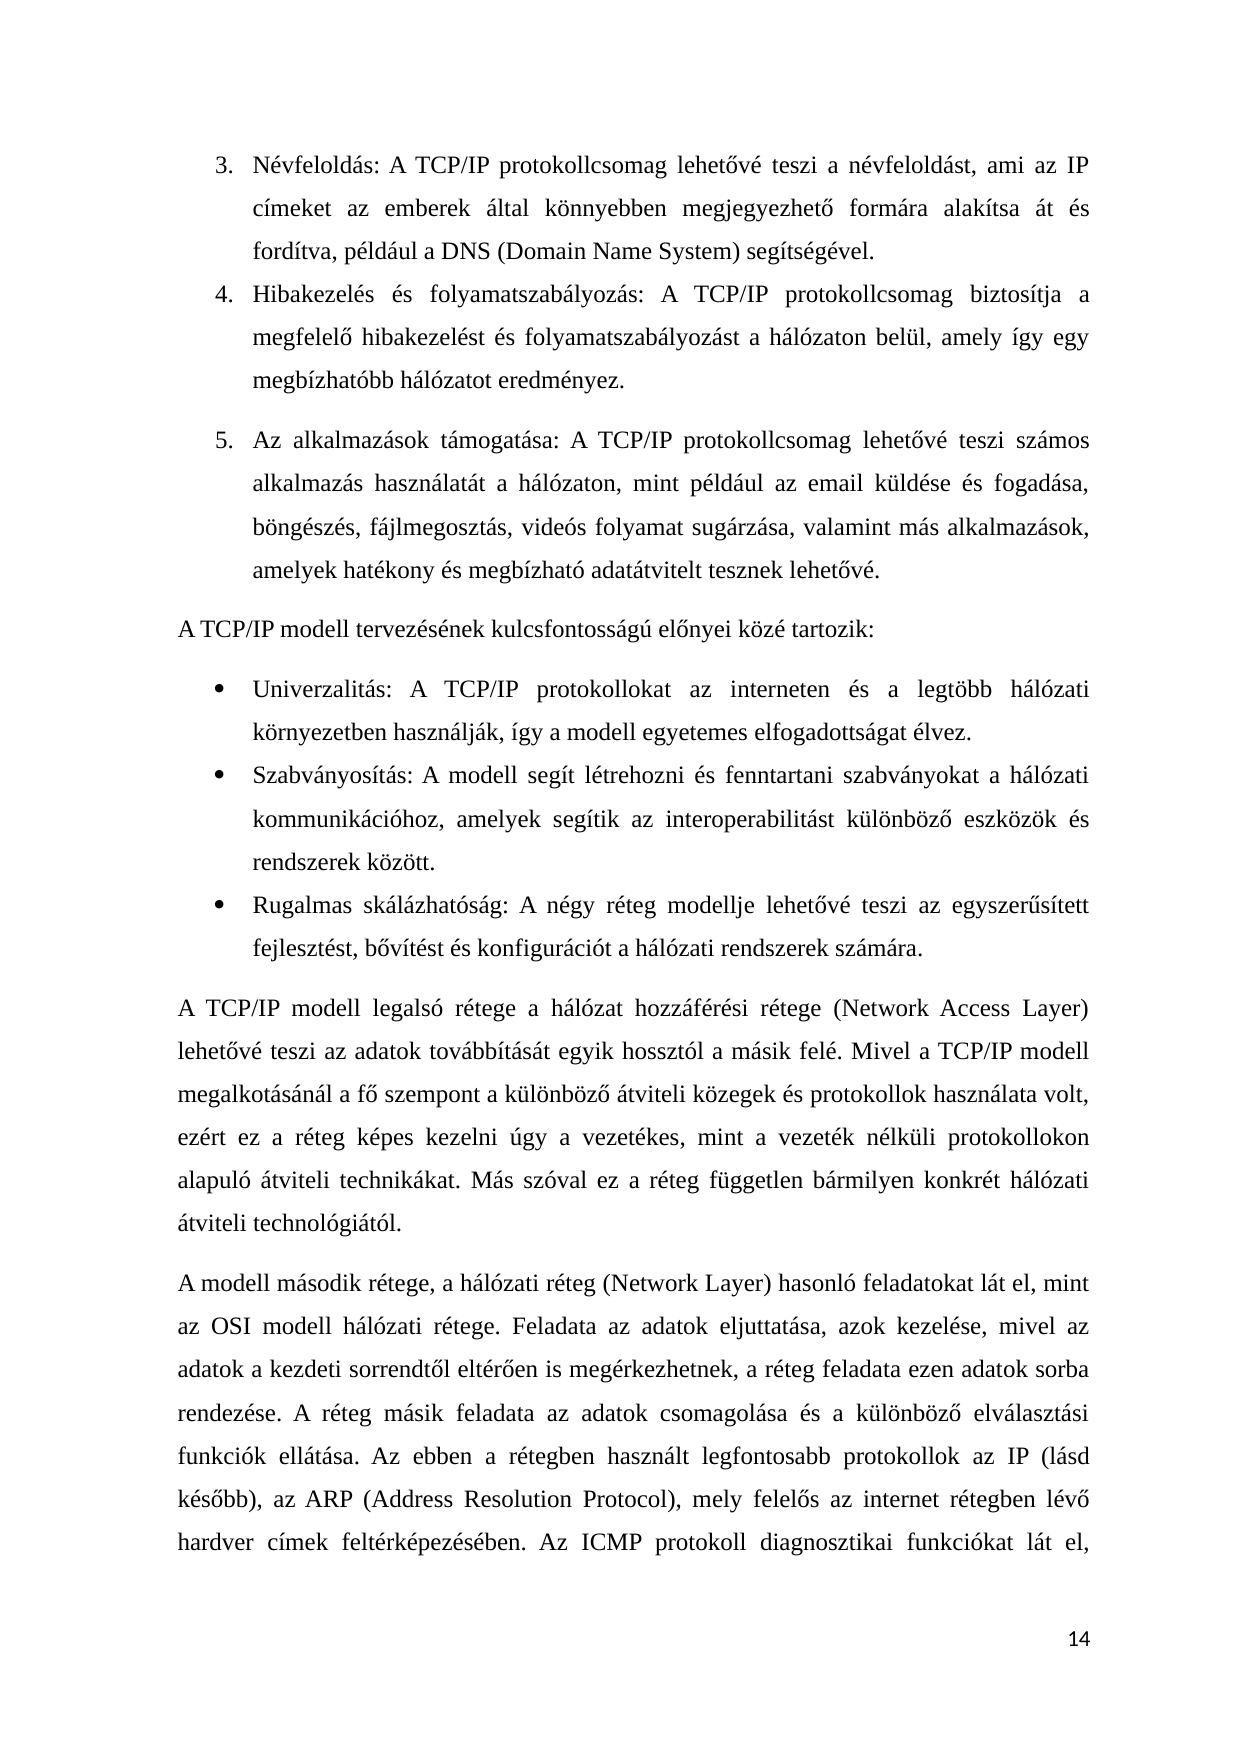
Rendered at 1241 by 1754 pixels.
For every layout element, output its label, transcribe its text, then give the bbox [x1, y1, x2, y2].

text A TCP/IP modell tervezésének kulcsfontosságú előnyei közé tartozik: [177, 614, 1090, 643]
list Szabványosítás: A modell segít létrehozni és fenntartani szabványokat a hálózati kommunikációhoz, amelyek segítik az interoperabilitást különböző eszközök és rendszerek között. [215, 761, 1090, 876]
list Hibakezelés és folyamatszabályozás: A TCP/IP protokollcsomag biztosítja a megfelelő hibakezelést és folyamatszabályozást a hálózaton belül, amely így egy megbízhatóbb hálózatot eredményez. [215, 279, 1090, 394]
list Univerzalitás: A TCP/IP protokollokat az interneten és a legtöbb hálózati környezetben használják, így a modell egyetemes elfogadottságat élvez. [215, 674, 1090, 746]
list Névfeloldás: A TCP/IP protokollcsomag lehetővé teszi a névfeloldást, ami az IP címeket az emberek által könnyebben megjegyezhető formára alakítsa át és fordítva, például a DNS (Domain Name System) segítségével. [215, 150, 1090, 265]
text A TCP/IP modell legalsó rétege a hálózat hozzáférési rétege (Network Access Layer) lehetővé teszi az adatok továbbítását egyik hossztól a másik felé. Mivel a TCP/IP modell megalkotásánál a fő szempont a különböző átviteli közegek és protokollok használata volt, ezért ez a réteg képes kezelni úgy a vezetékes, mint a vezeték nélküli protokollokon alapuló átviteli technikákat. Más szóval ez a réteg független bármilyen konkrét hálózati átviteli technológiától. [177, 993, 1090, 1237]
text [177, 1268, 1090, 1556]
list Az alkalmazások támogatása: A TCP/IP protokollcsomag lehetővé teszi számos alkalmazás használatát a hálózaton, mint például az email küldése és fogadása, böngészés, fájlmegosztás, videós folyamat sugárzása, valamint más alkalmazások, amelyek hatékony és megbízható adatátvitelt tesznek lehetővé. [215, 425, 1090, 583]
list Rugalmas skálázhatóság: A négy réteg modellje lehetővé teszi az egyszerűsített fejlesztést, bővítést és konfigurációt a hálózati rendszerek számára. [215, 890, 1090, 962]
